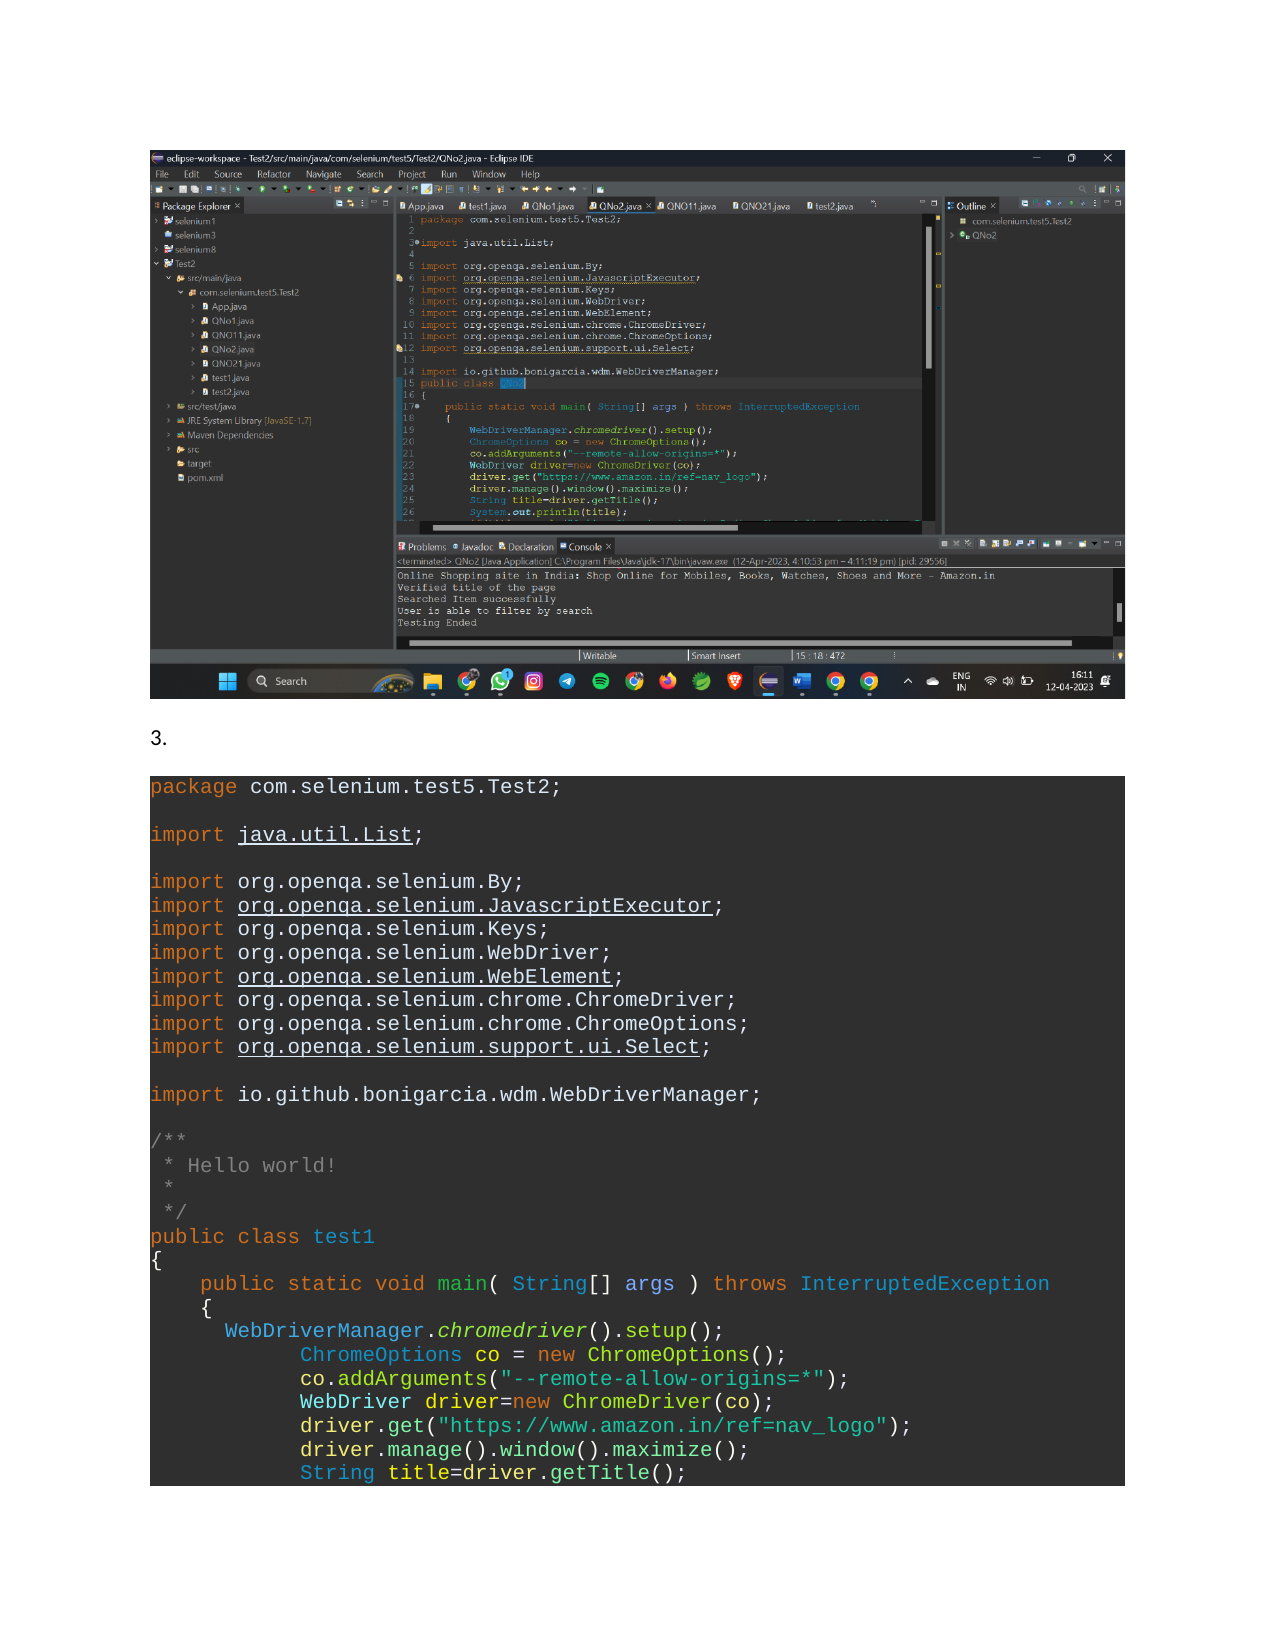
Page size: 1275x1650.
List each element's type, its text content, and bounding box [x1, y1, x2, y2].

text import org.openqa.selenium.chrome.ChromeOptions; [150, 1013, 1125, 1037]
text public static void main( String[] args ) throws InterruptedException [150, 1273, 1125, 1297]
text package com.selenium.test5.Test2; [150, 776, 1125, 800]
text driver.manage().window().maximize(); [150, 1438, 1125, 1462]
text * [150, 1178, 1125, 1202]
text import java.util.List; [150, 824, 1125, 847]
text import org.openqa.selenium.chrome.ChromeDriver; [150, 989, 1125, 1013]
text public class test1 [150, 1226, 1125, 1249]
text { [150, 1249, 1125, 1273]
text driver.get("https://www.amazon.in/ref=nav_logo"); [150, 1415, 1125, 1438]
text /** [150, 1131, 1125, 1155]
text import org.openqa.selenium.support.ui.Select; [150, 1037, 1125, 1060]
text { [150, 1297, 1125, 1320]
text WebDriver driver=new ChromeDriver(co); [150, 1391, 1125, 1415]
text WebDriverManager.chromedriver().setup(); [150, 1320, 1125, 1344]
text 3. [150, 723, 1125, 751]
text import org.openqa.selenium.By; [150, 871, 1125, 895]
picture [150, 150, 1125, 699]
text ChromeOptions co = new ChromeOptions(); [150, 1344, 1125, 1368]
text import io.github.bonigarcia.wdm.WebDriverManager; [150, 1084, 1125, 1107]
text String title=driver.getTitle(); [150, 1462, 1125, 1486]
text import org.openqa.selenium.WebElement; [150, 966, 1125, 989]
text import org.openqa.selenium.JavascriptExecutor; [150, 895, 1125, 918]
text */ [150, 1202, 1125, 1226]
text import org.openqa.selenium.WebDriver; [150, 942, 1125, 966]
text import org.openqa.selenium.Keys; [150, 918, 1125, 942]
text * Hello world! [150, 1155, 1125, 1178]
text co.addArguments("--remote-allow-origins=*"); [150, 1368, 1125, 1391]
